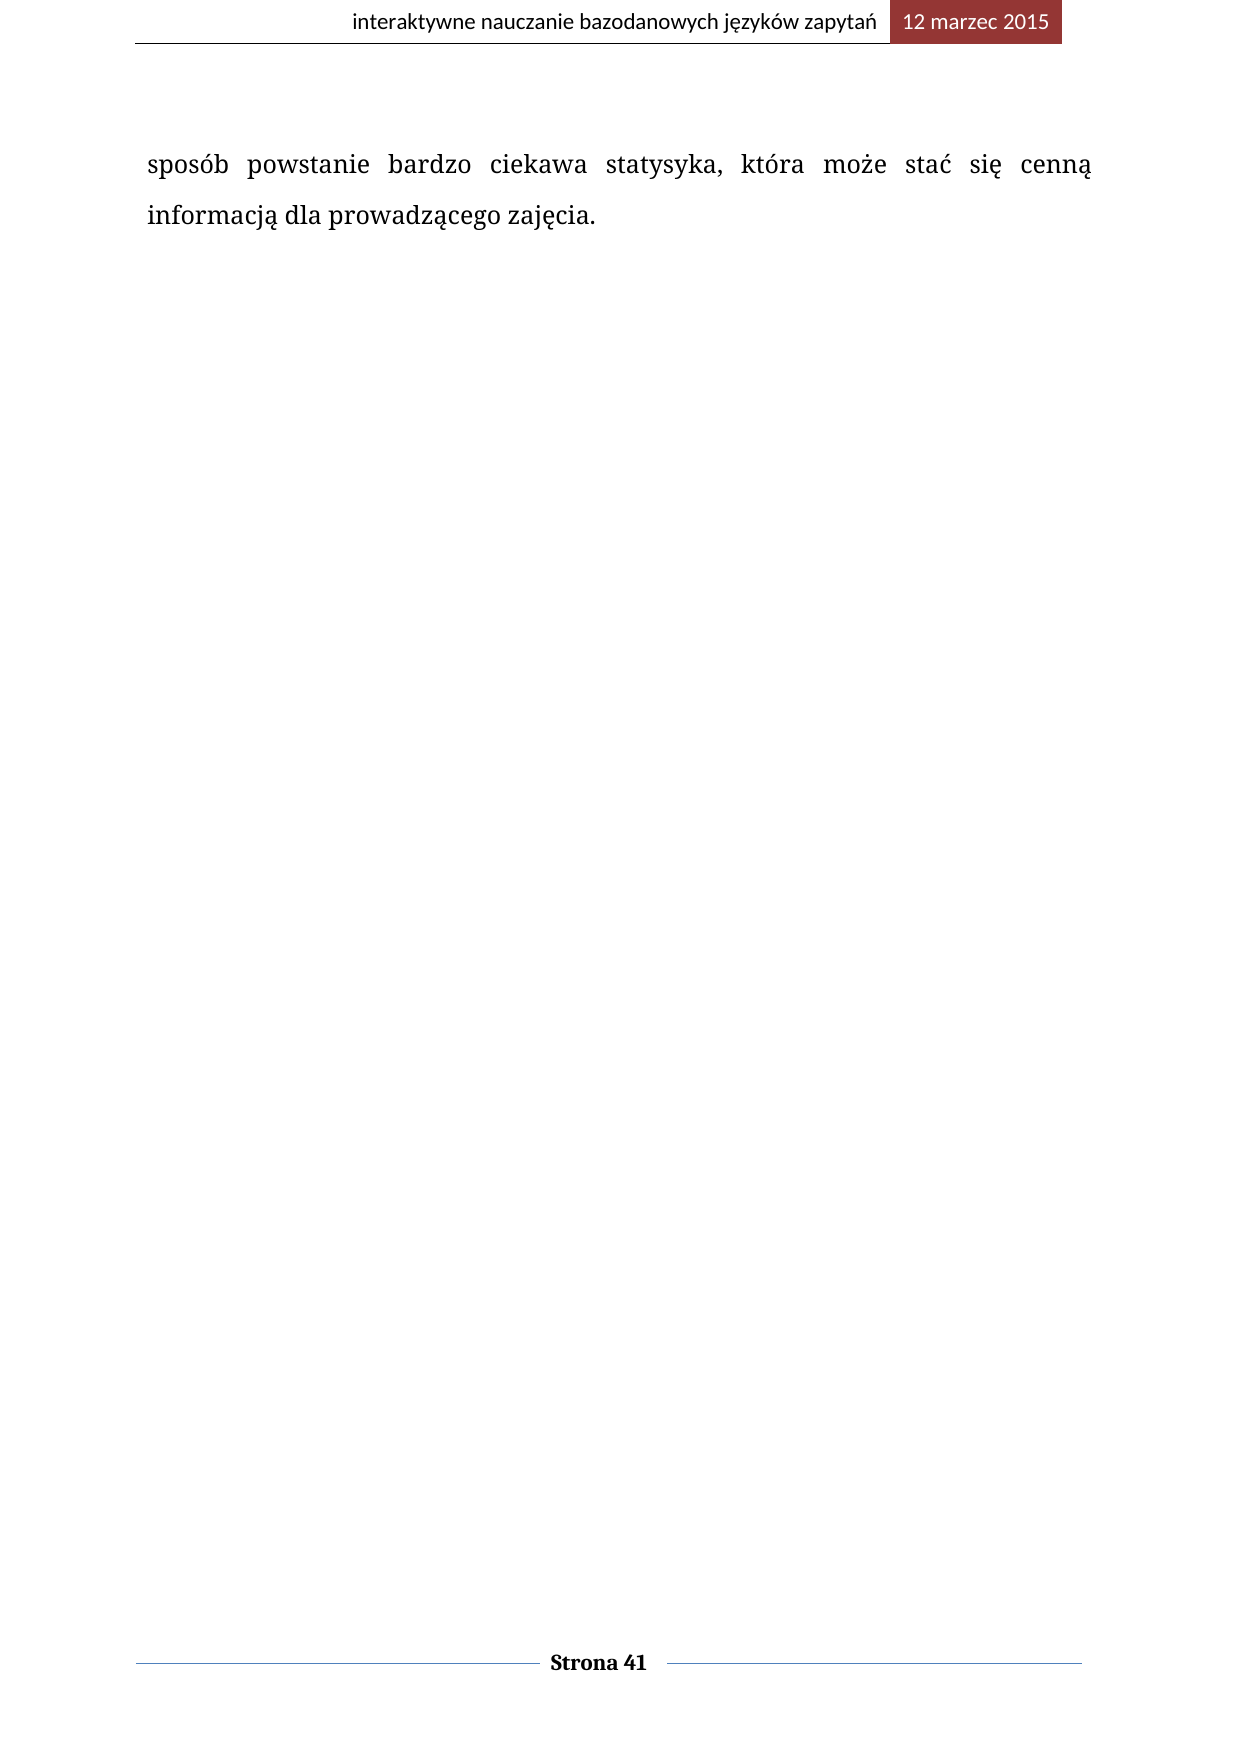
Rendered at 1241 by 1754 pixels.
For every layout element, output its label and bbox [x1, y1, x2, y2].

text [147, 147, 1093, 232]
